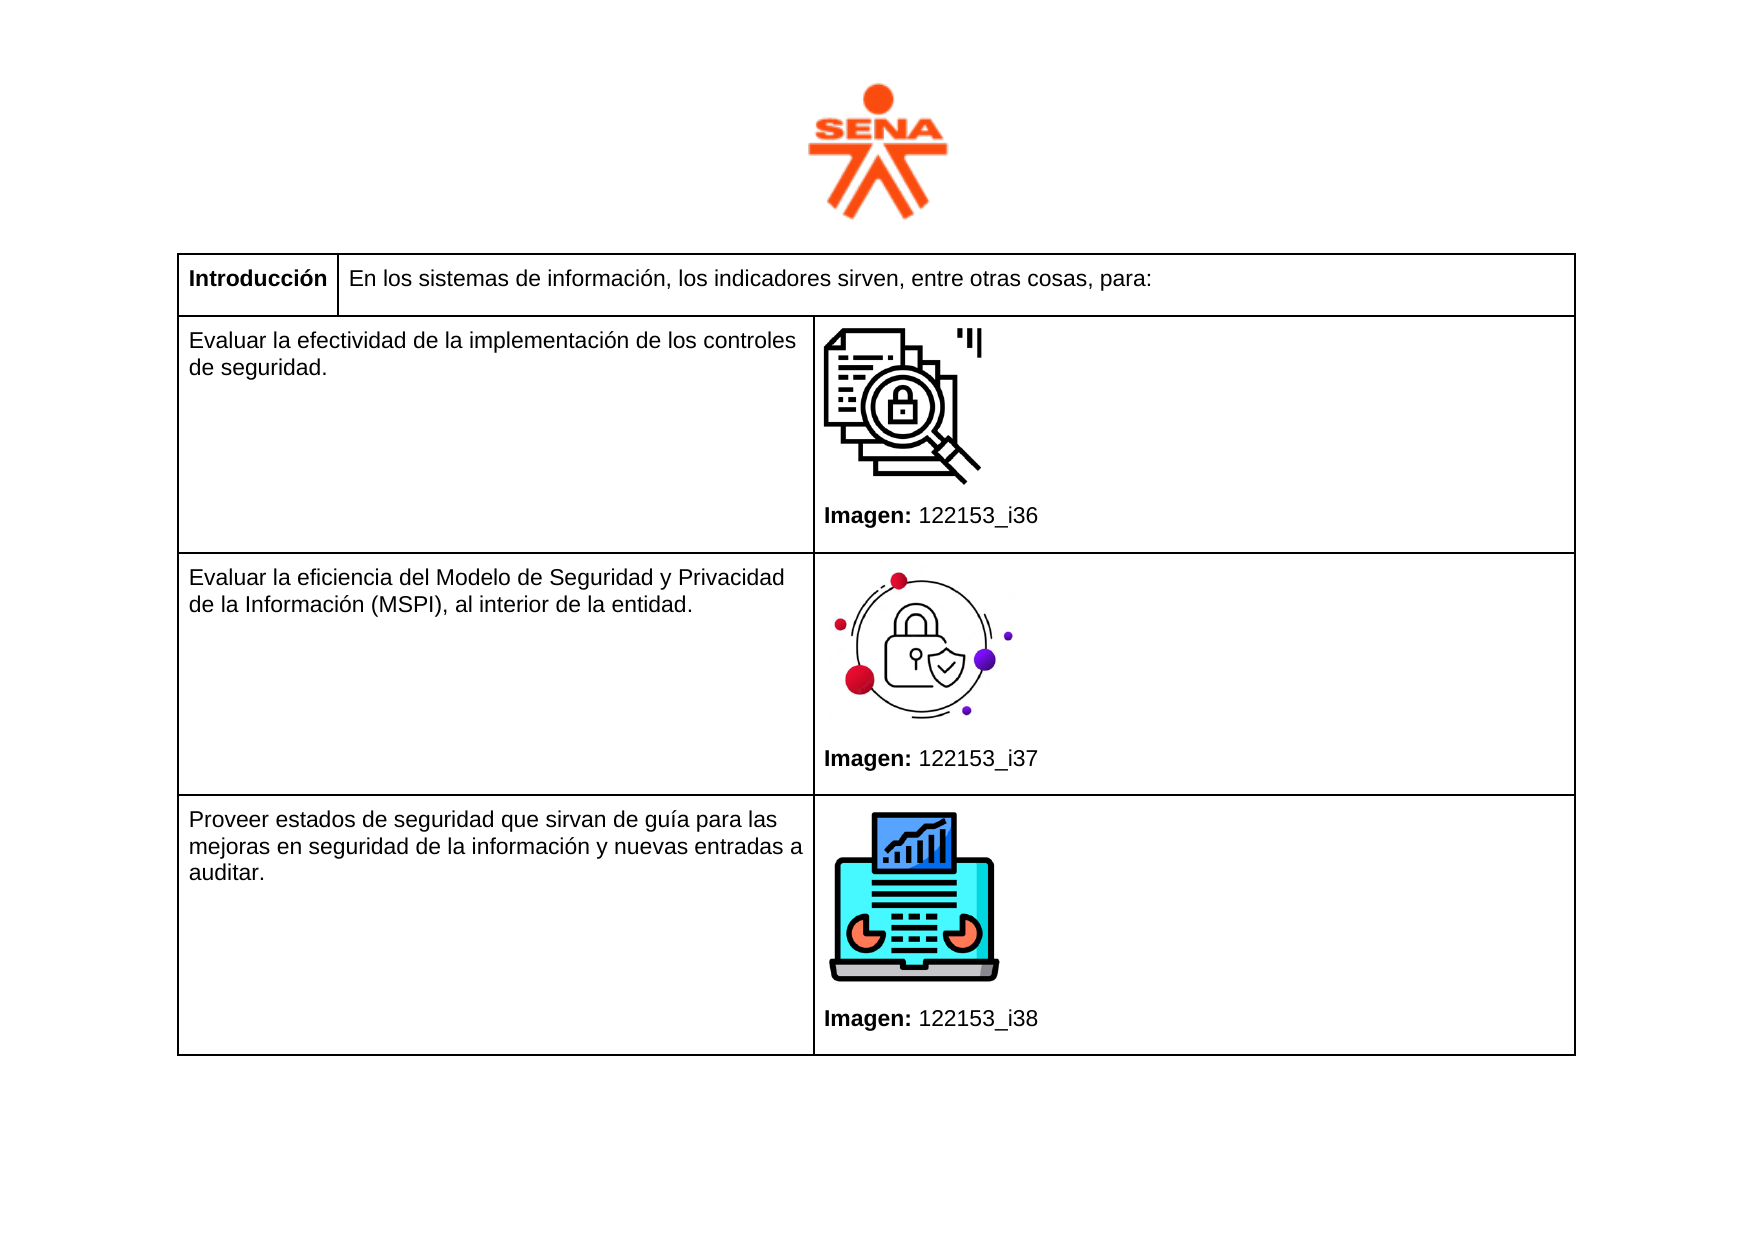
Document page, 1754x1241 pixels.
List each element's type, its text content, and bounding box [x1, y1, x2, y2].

picture [823, 564, 1020, 727]
table_cell Proveer estados de seguridad que sirvan de guía para las mejoras en seguridad de la información y nuevas entradas a auditar. [179, 796, 813, 1054]
table_cell Evaluar la efectividad de la implementación de los controles de seguridad. [179, 317, 813, 552]
table_cell Introducción [179, 255, 337, 315]
picture [823, 327, 982, 485]
table_cell Imagen: 122153_i38 [815, 796, 1574, 1054]
table_cell En los sistemas de información, los indicadores sirven, entre otras cosas, para: [339, 255, 1574, 315]
table_cell Imagen: 122153_i37 [815, 554, 1574, 794]
table_cell Evaluar la eficiencia del Modelo de Seguridad y Privacidad de la Información (MSPI), al interior de la entidad. [179, 554, 813, 794]
picture [796, 75, 958, 227]
table_cell Imagen: 122153_i36 [815, 317, 1574, 552]
picture [823, 806, 1005, 987]
